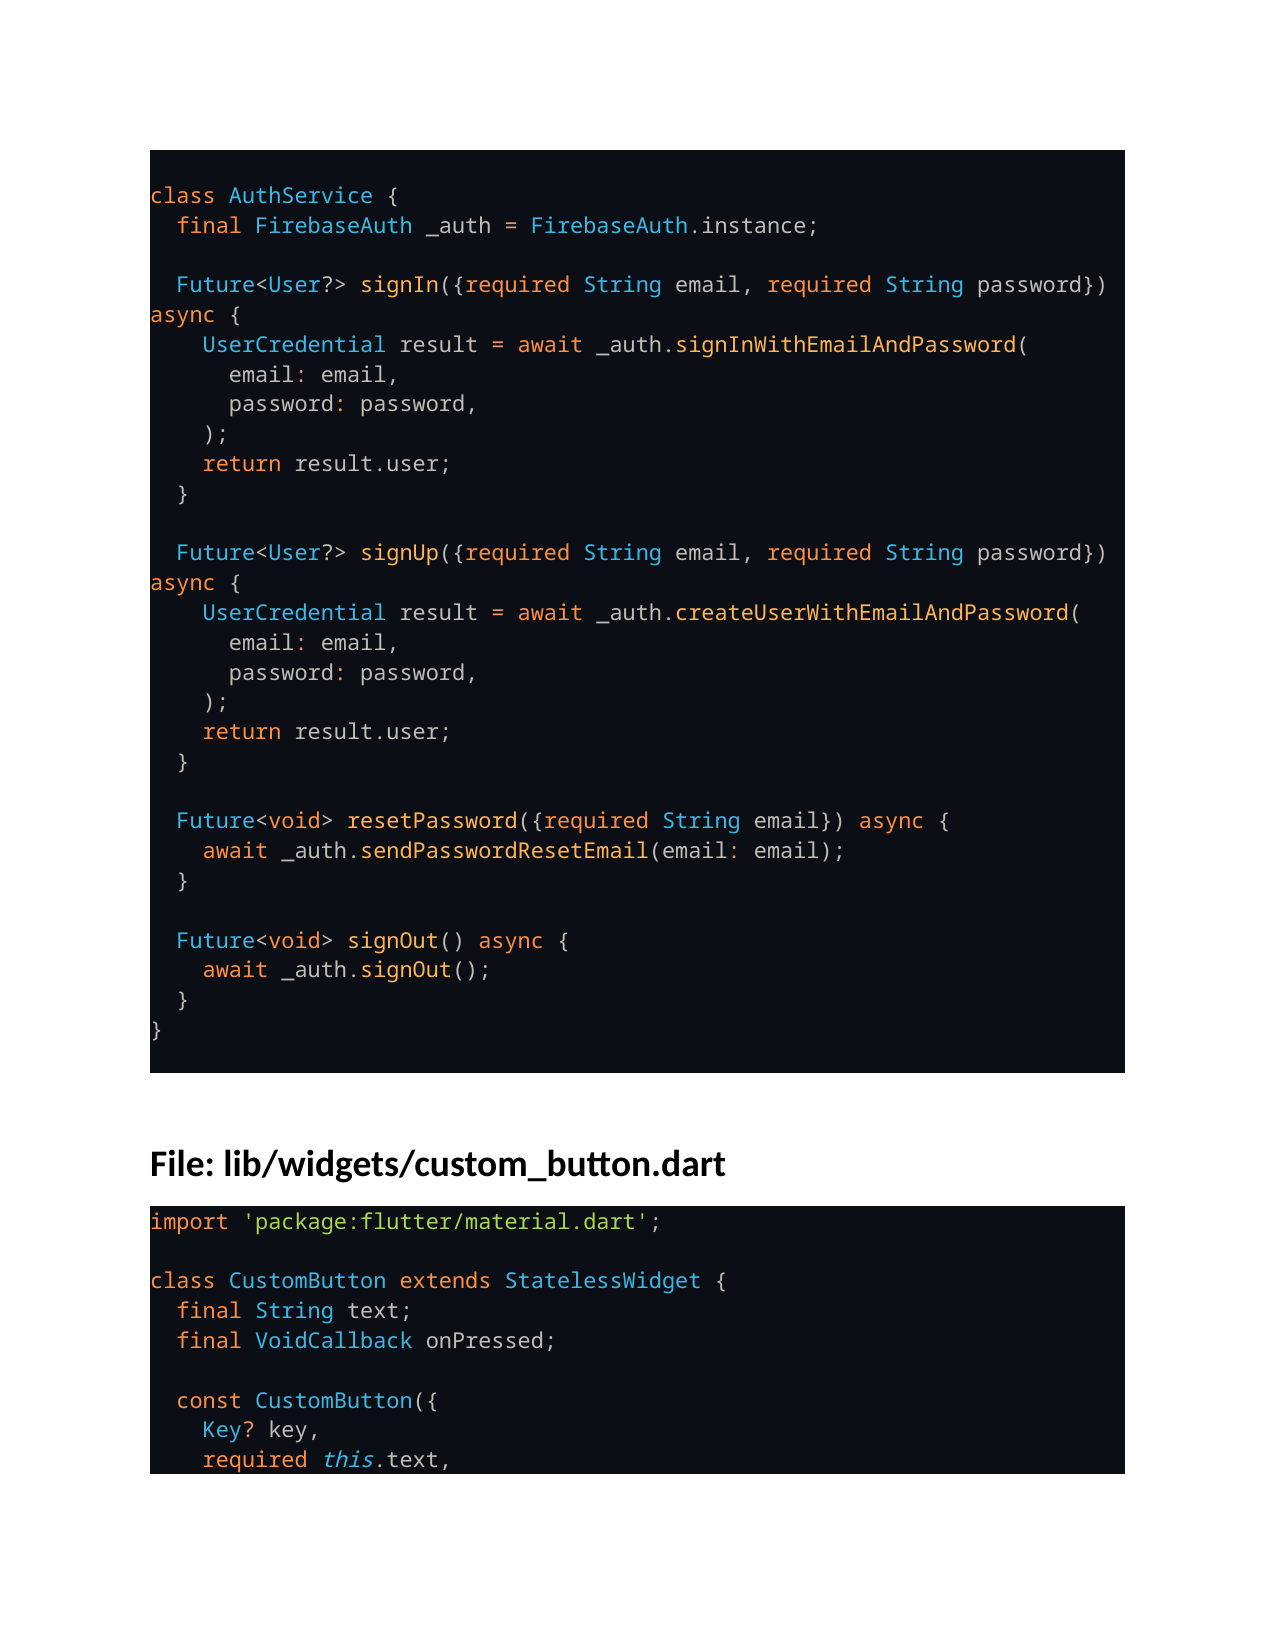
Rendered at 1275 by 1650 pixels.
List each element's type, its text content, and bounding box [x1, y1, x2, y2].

text password: password, [150, 388, 1125, 418]
text final VoidCallback onPressed; [150, 1325, 1125, 1355]
text await _auth.sendPasswordResetEmail(email: email); [150, 835, 1125, 865]
text final FirebaseAuth _auth = FirebaseAuth.instance; [150, 209, 1125, 239]
text return result.user; [150, 716, 1125, 746]
text Future<void> resetPassword({required String email}) async { [150, 805, 1125, 835]
text await _auth.signOut(); [150, 954, 1125, 984]
text } [150, 1014, 1125, 1044]
text password: password, [150, 656, 1125, 686]
text } [150, 746, 1125, 776]
text email: email, [150, 627, 1125, 656]
text } [150, 865, 1125, 895]
text import 'package:flutter/material.dart'; [150, 1206, 1125, 1236]
text UserCredential result = await _auth.createUserWithEmailAndPassword( [150, 597, 1125, 627]
text File: lib/widgets/custom_button.dart [150, 1140, 1125, 1186]
text return result.user; [150, 448, 1125, 478]
text required this.text, [150, 1444, 1125, 1474]
text Key? key, [150, 1414, 1125, 1444]
text } [150, 478, 1125, 507]
text Future<User?> signIn({required String email, required String password}) async { [150, 269, 1125, 329]
text final String text; [150, 1295, 1125, 1325]
text class AuthService { [150, 180, 1125, 209]
text class CustomButton extends StatelessWidget { [150, 1265, 1125, 1295]
text ); [150, 418, 1125, 448]
text const CustomButton({ [150, 1384, 1125, 1414]
text Future<User?> signUp({required String email, required String password}) async { [150, 537, 1125, 597]
text ); [150, 686, 1125, 716]
text email: email, [150, 358, 1125, 388]
text UserCredential result = await _auth.signInWithEmailAndPassword( [150, 329, 1125, 358]
text } [150, 984, 1125, 1014]
text Future<void> signOut() async { [150, 924, 1125, 954]
